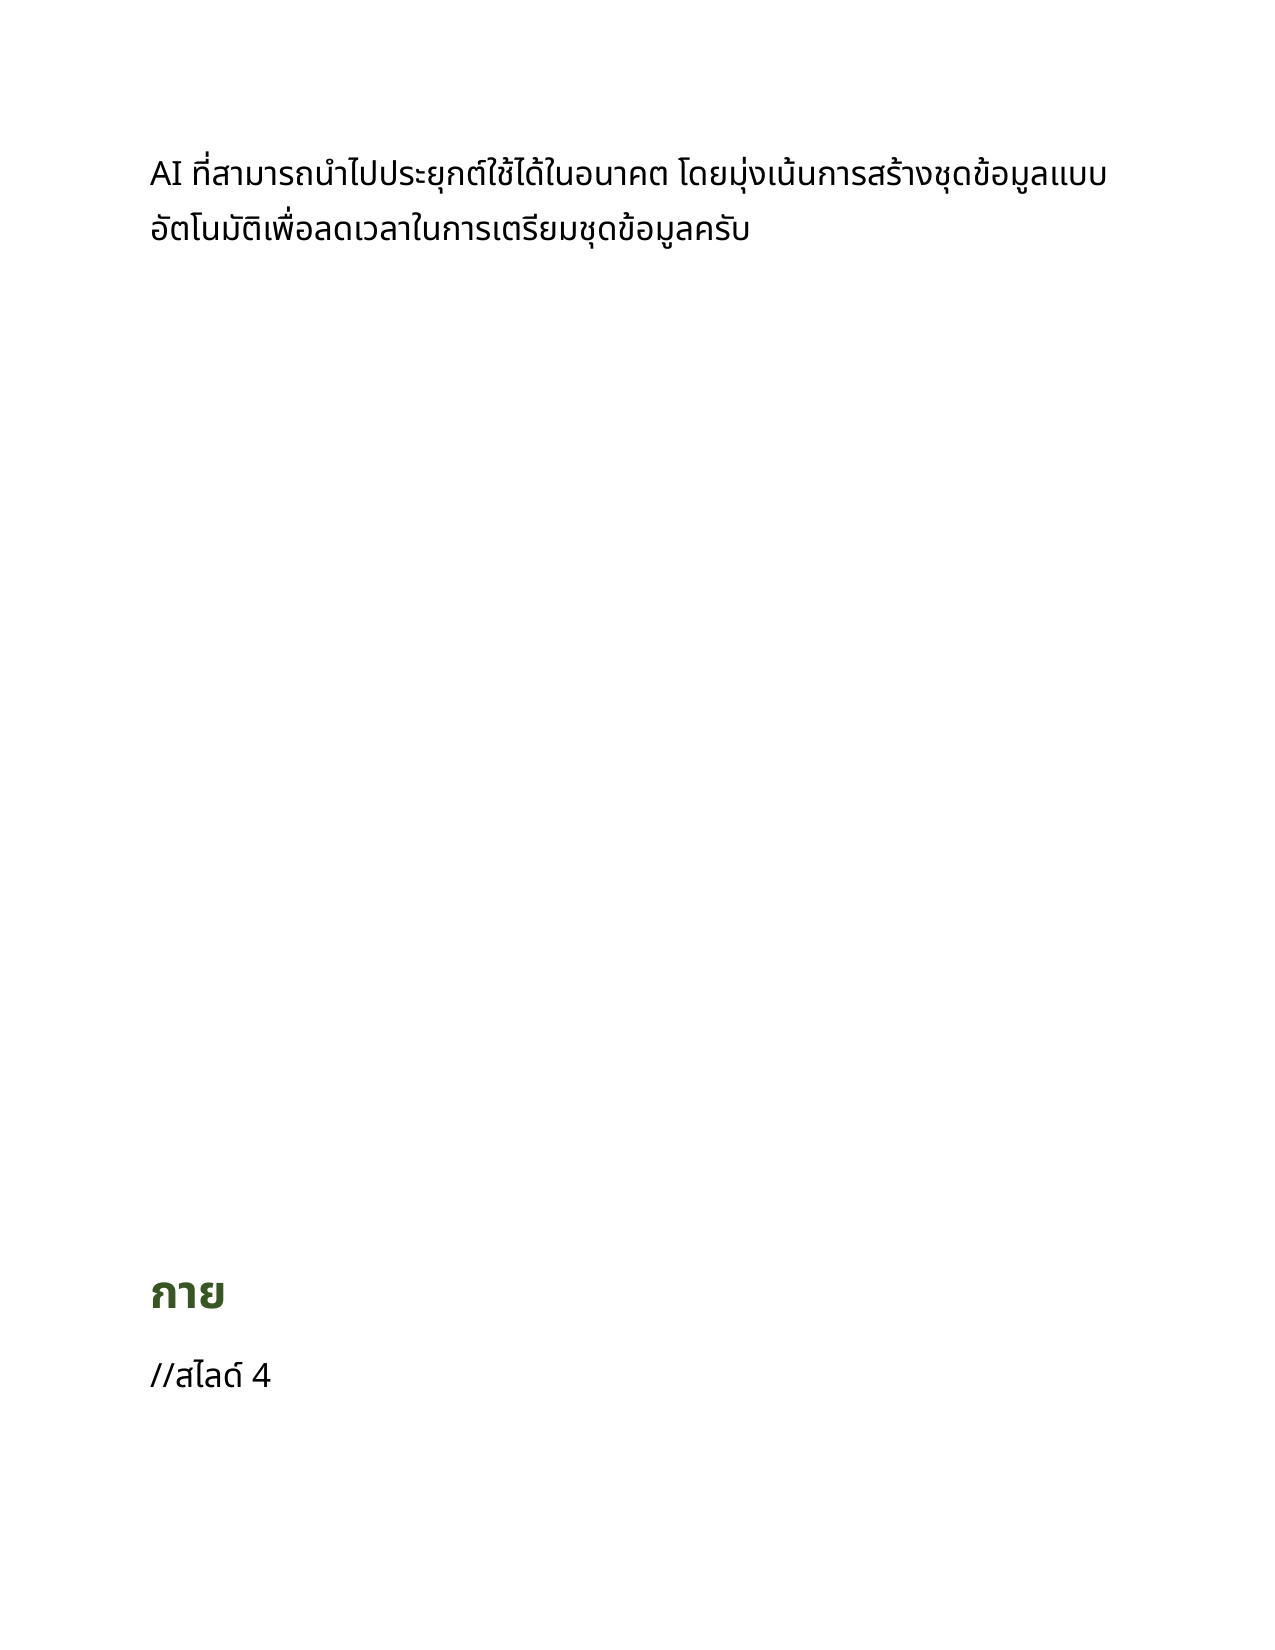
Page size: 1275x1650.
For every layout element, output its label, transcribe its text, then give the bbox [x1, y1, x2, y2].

text กาย [150, 1260, 1125, 1329]
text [150, 150, 1125, 255]
text //สไลด์ 4 [150, 1351, 1125, 1402]
